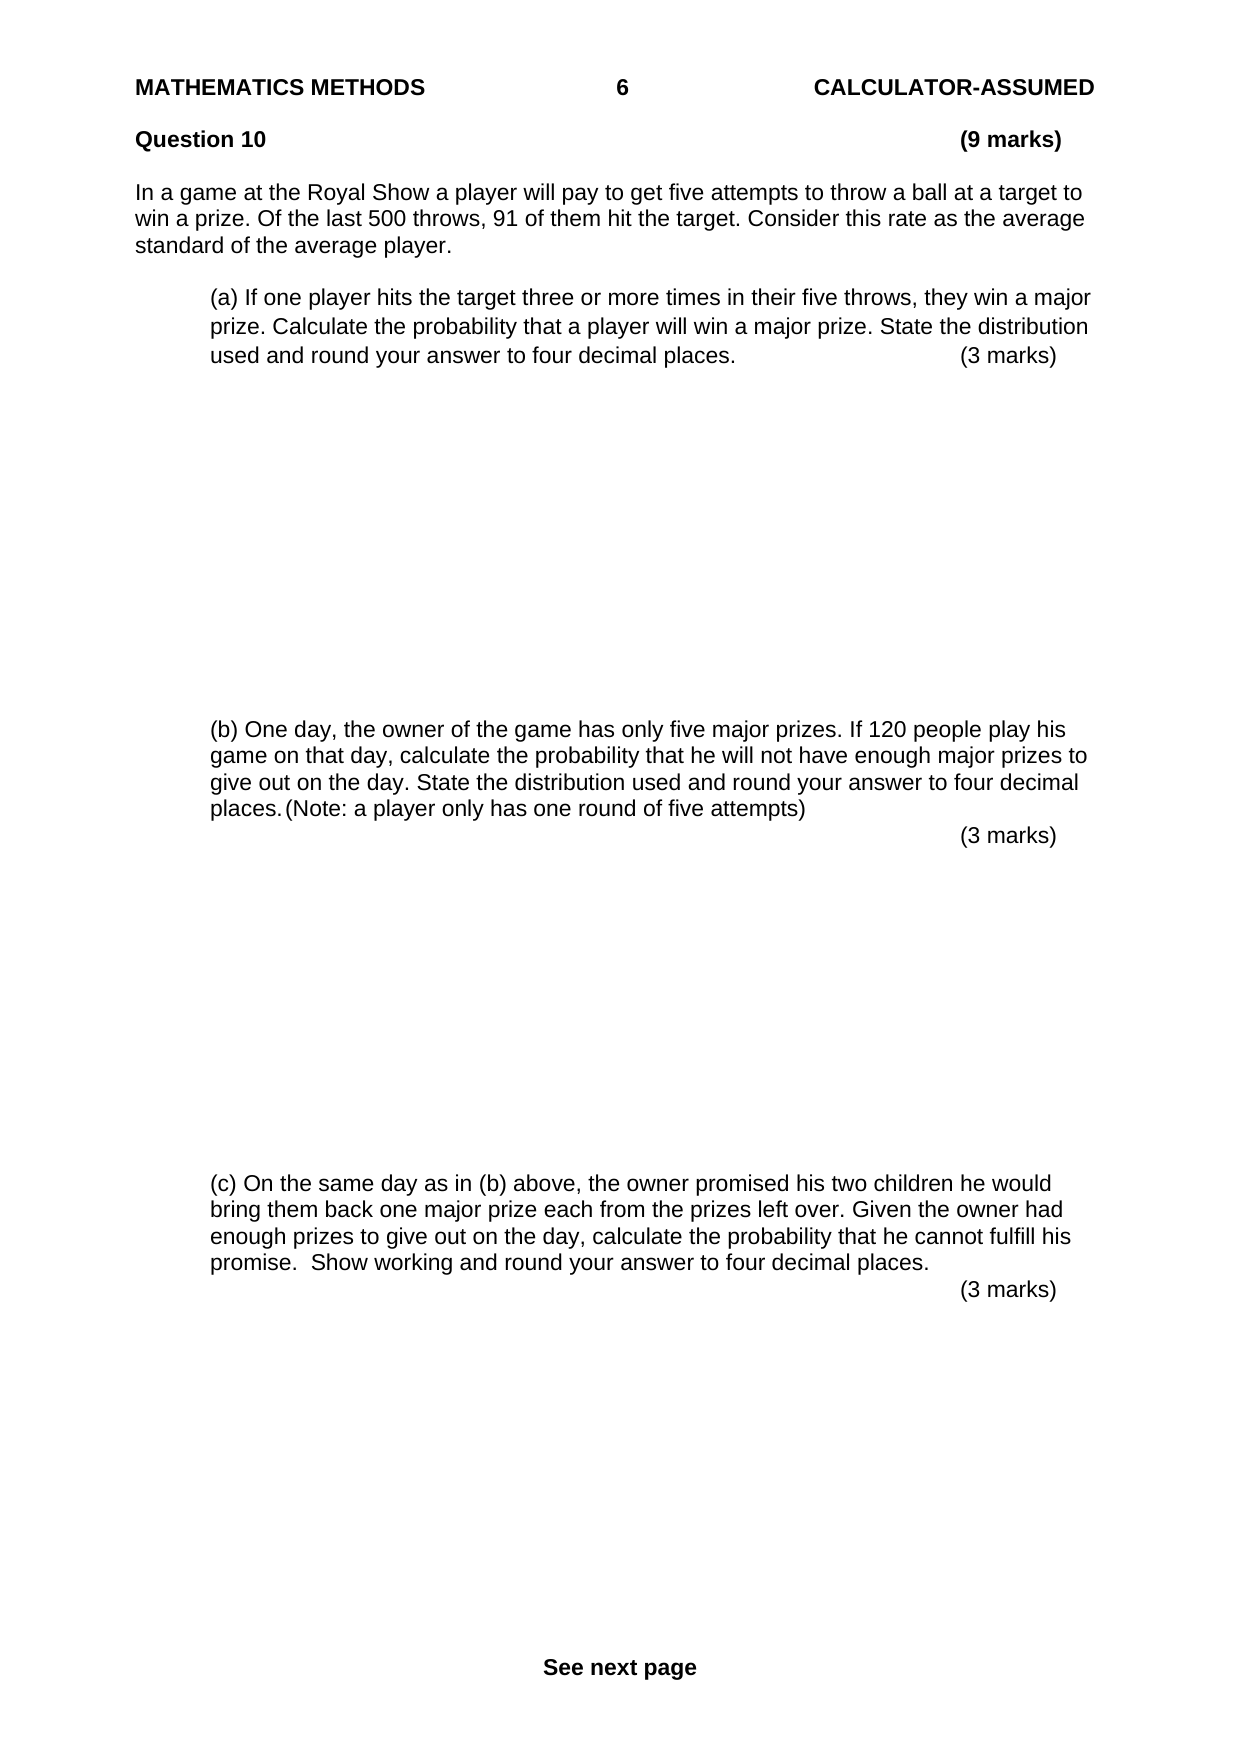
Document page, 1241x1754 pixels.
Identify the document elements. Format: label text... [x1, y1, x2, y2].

text (b) One day, the owner of the game has only five major prizes. If 120 people play his game on that day, calculate the probability that he will not have enough major prizes to give out on the day. State the distribution used and round your answer to four decimal places. (Note: a player only has one round of five attempts) (3 marks) [135, 716, 1105, 848]
text In a game at the Royal Show a player will pay to get five attempts to throw a ball at a target to win a prize. Of the last 500 throws, 91 of them hit the target. Consider this rate as the average standard of the average player. [135, 179, 1105, 258]
text (c) On the same day as in (b) above, the owner promised his two children he would bring them back one major prize each from the prizes left over. Given the owner had enough prizes to give out on the day, calculate the probability that he cannot fulfill his promise. Show working and round your answer to four decimal places. (3 marks) [210, 1170, 1105, 1302]
text Question 10 (9 marks) [135, 126, 1105, 153]
text (a) If one player hits the target three or more times in their five throws, they win a major prize. Calculate the probability that a player will win a major prize. State the distribution used and round your answer to four decimal places. (3 marks) [135, 284, 1105, 369]
